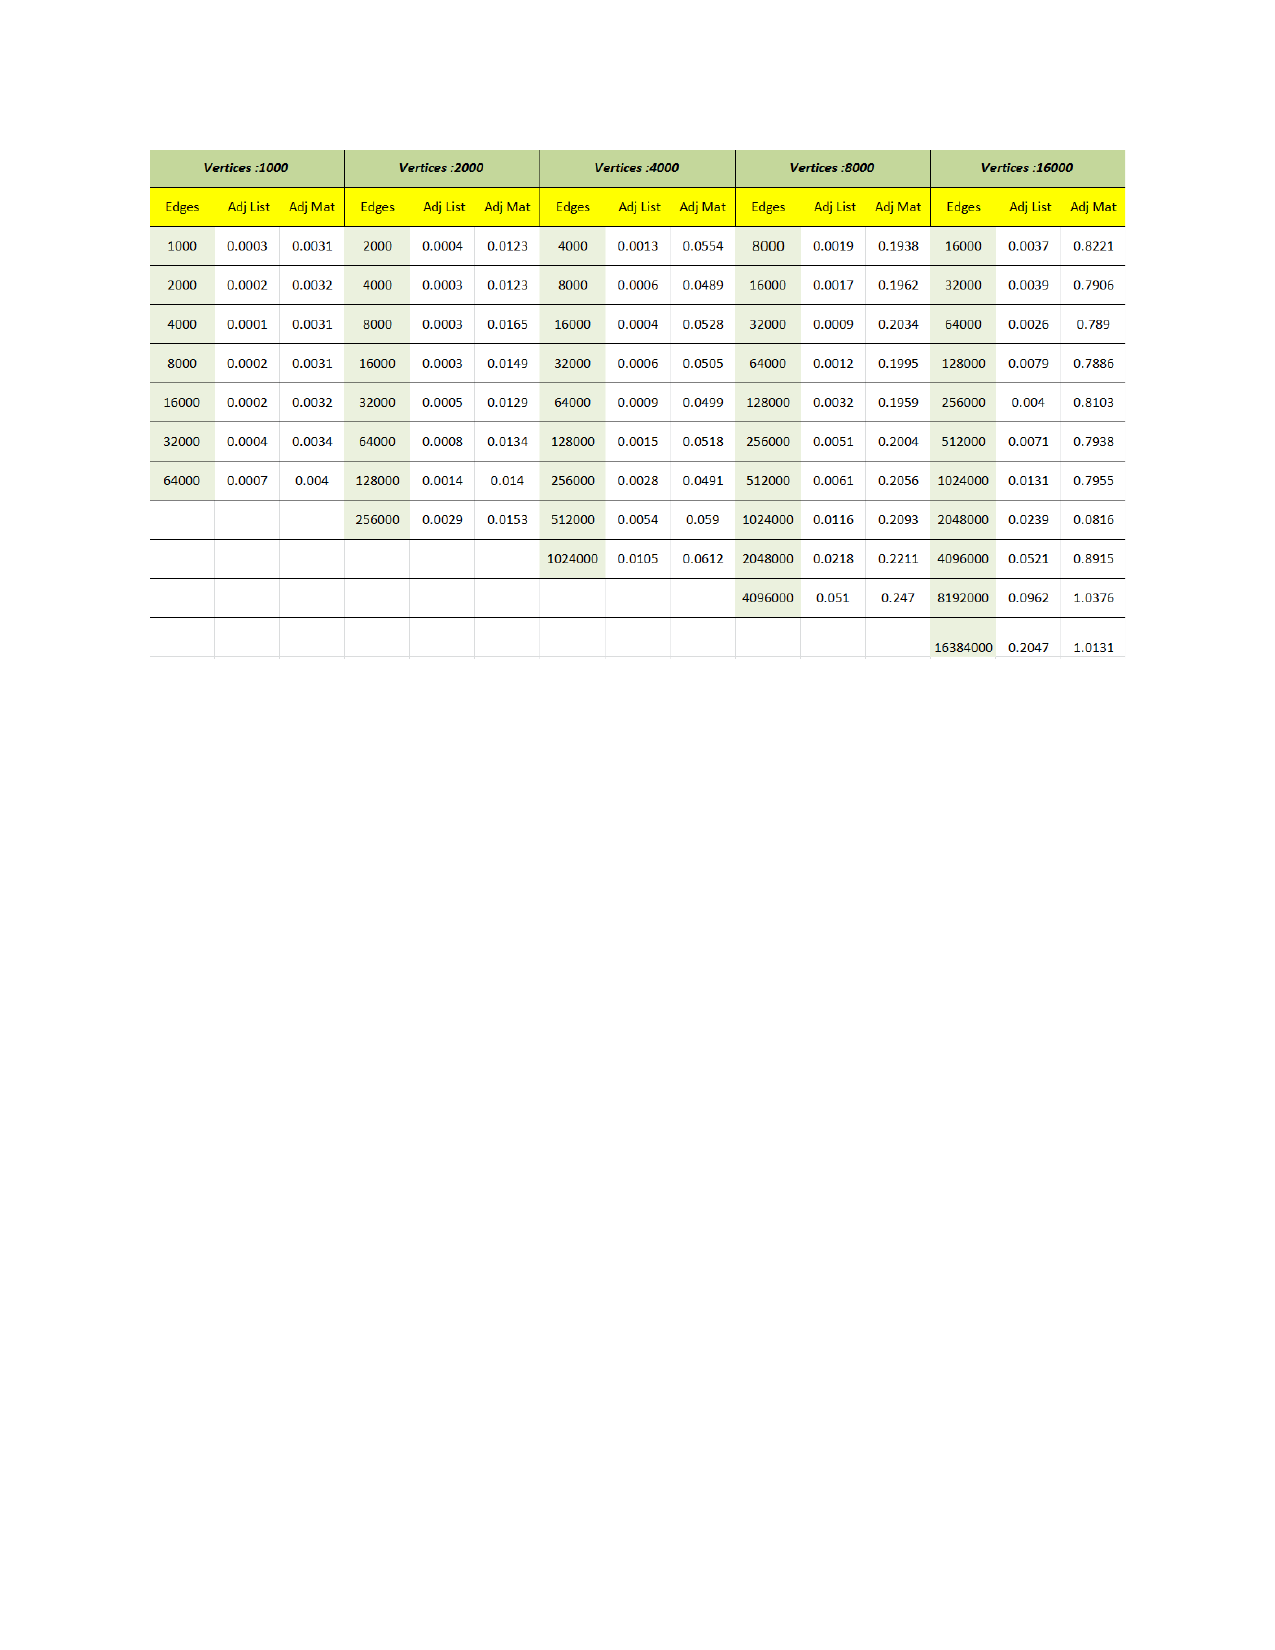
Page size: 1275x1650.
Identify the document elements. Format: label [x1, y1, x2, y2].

picture [150, 150, 1125, 659]
